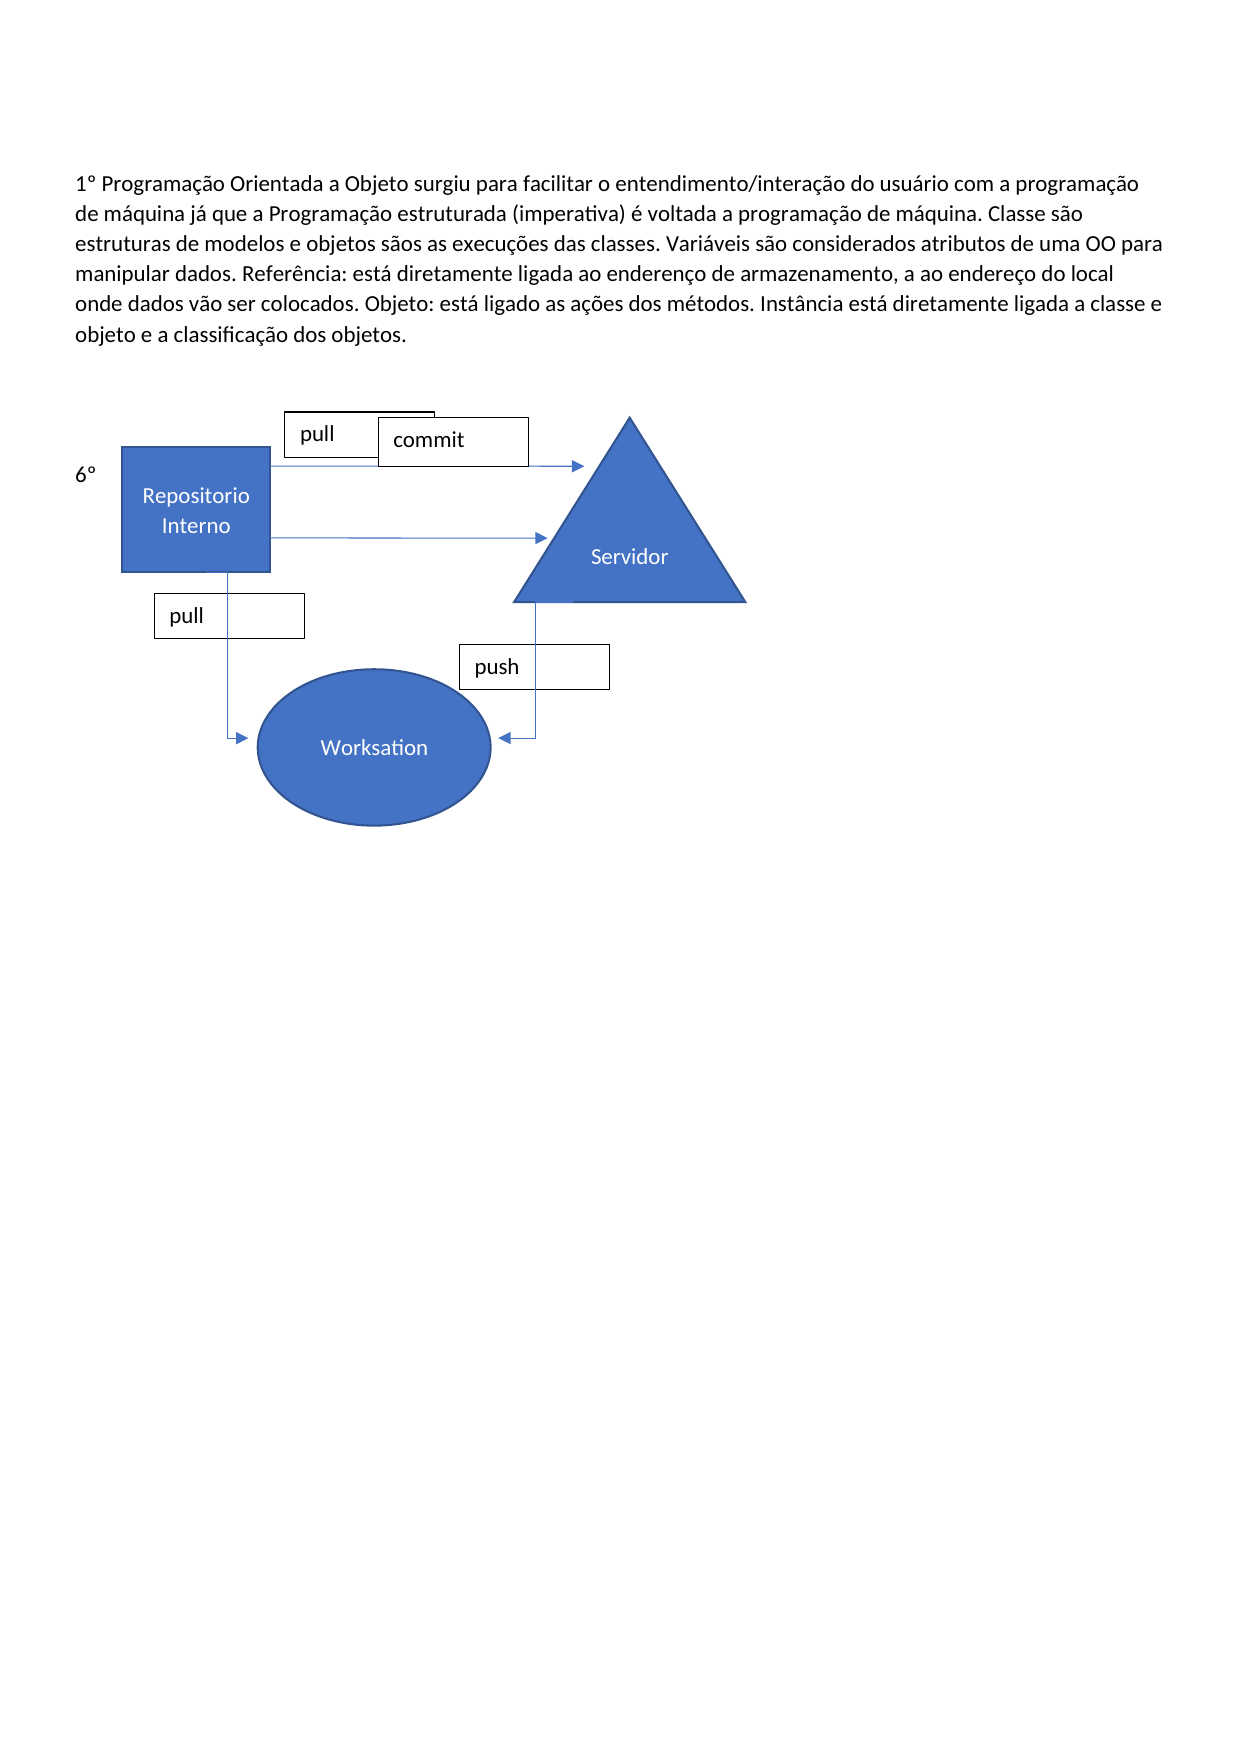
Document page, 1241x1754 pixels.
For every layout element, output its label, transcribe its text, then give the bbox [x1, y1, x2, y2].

text 6º [271, 460, 601, 488]
text 6º [659, 460, 1165, 488]
text 6º [75, 460, 121, 488]
text 1º Programação Orientada a Objeto surgiu para facilitar o entendimento/interação do usuário com a programação de máquina já que a Programação estruturada (imperativa) é voltada a programação de máquina. Classe são estruturas de modelos e objetos sãos as execuções das classes. Variáveis são considerados atributos de uma OO para manipular dados. Referência: está diretamente ligada ao enderenço de armazenamento, a ao endereço do local onde dados vão ser colocados. Objeto: está ligado as ações dos métodos. Instância está diretamente ligada a classe e objeto e a classificação dos objetos. [75, 169, 1165, 348]
